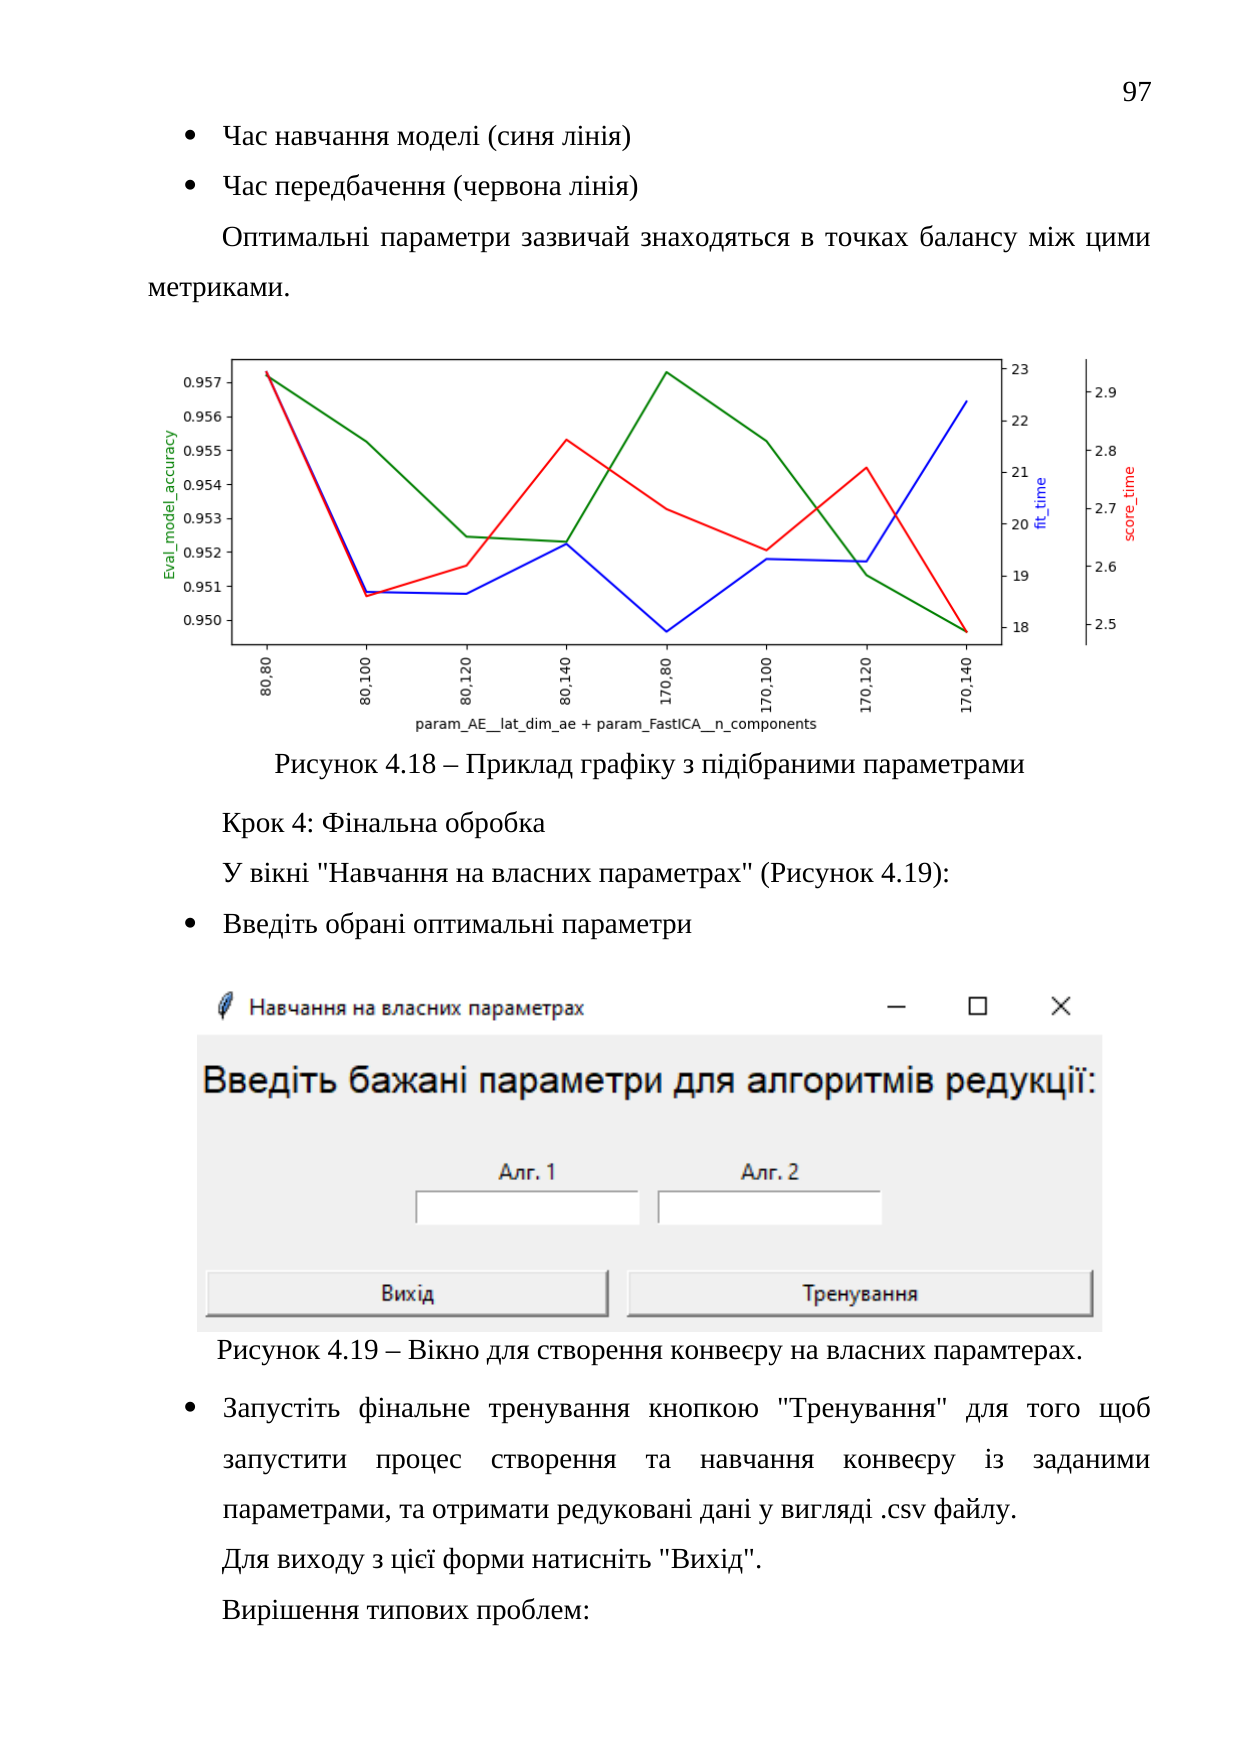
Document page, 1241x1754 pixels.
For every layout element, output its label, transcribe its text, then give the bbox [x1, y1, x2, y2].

title Рисунок 4.18 – Приклад графіку з підібраними параметрами [148, 747, 1152, 780]
picture [147, 344, 1152, 747]
list Запустіть фінальне тренування кнопкою "Тренування" для того щоб запустити процес створення та навчання конвеєру із заданими параметрами, та отримати редуковані дані у вигляді .csv файлу. [185, 1390, 1152, 1525]
text У вікні "Навчання на власних параметрах" (Рисунок 4.19): [148, 856, 1152, 889]
list Час передбачення (червона лінія) [185, 168, 1152, 202]
text Крок 4: Фінальна обробка [148, 805, 1152, 839]
text Оптимальні параметри зазвичай знаходяться в точках балансу між цими метриками. [148, 219, 1152, 303]
text Вирішення типових проблем: [148, 1592, 1152, 1625]
title Рисунок 4.19 – Вікно для створення конвеєру на власних парамтерах. [148, 1332, 1152, 1365]
list Введіть обрані оптимальні параметри [185, 906, 1152, 939]
picture [197, 981, 1103, 1332]
text Для виходу з цієї форми натисніть "Вихід". [148, 1541, 1152, 1575]
list Час навчання моделі (синя лінія) [185, 118, 1152, 152]
